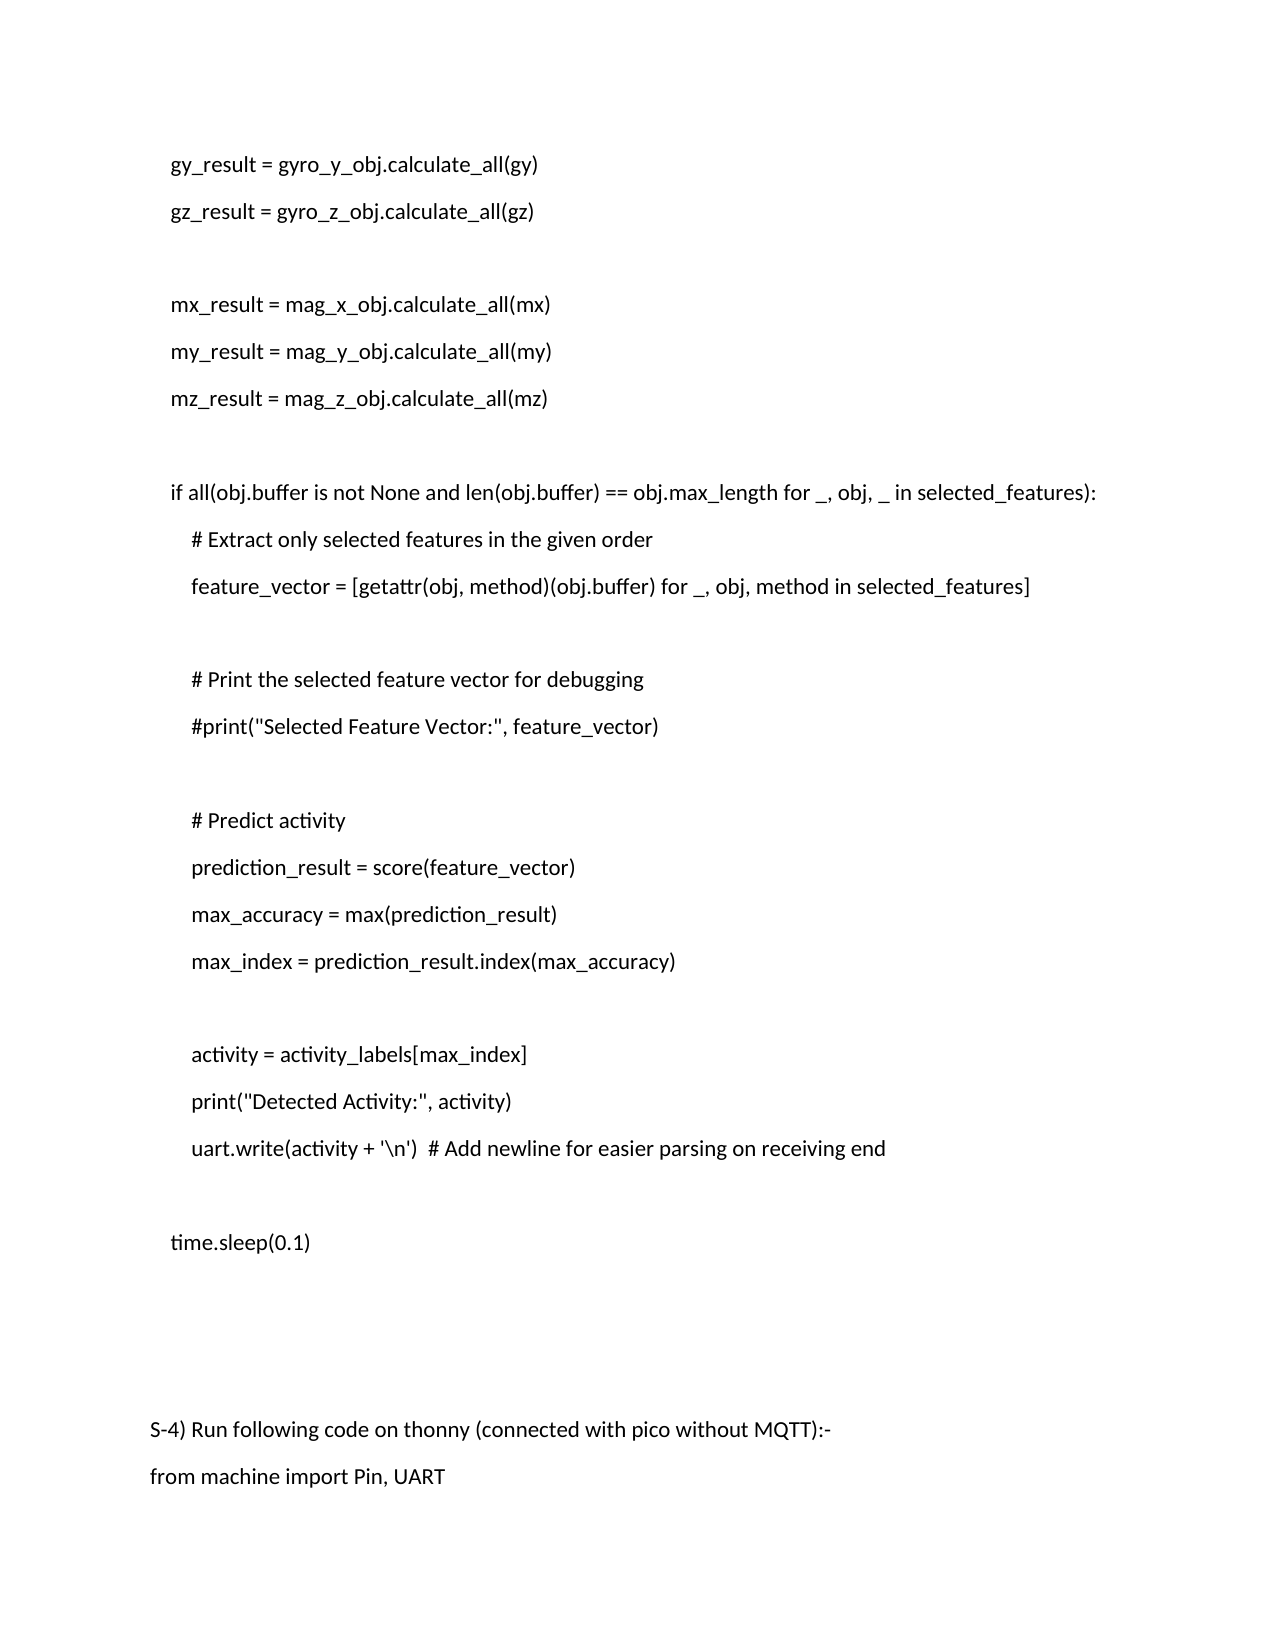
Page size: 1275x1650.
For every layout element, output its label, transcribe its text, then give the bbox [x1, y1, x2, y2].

text activity = activity_labels[max_index] [150, 1041, 1125, 1069]
text gz_result = gyro_z_obj.calculate_all(gz) [150, 197, 1125, 225]
text # Extract only selected features in the given order [150, 525, 1125, 553]
text S-4) Run following code on thonny (connected with pico without MQTT):- [150, 1416, 1125, 1444]
text prediction_result = score(feature_vector) [150, 853, 1125, 881]
text max_accuracy = max(prediction_result) [150, 900, 1125, 928]
text max_index = prediction_result.index(max_accuracy) [150, 947, 1125, 975]
text feature_vector = [getattr(obj, method)(obj.buffer) for _, obj, method in selected_features] [150, 572, 1125, 600]
text # Print the selected feature vector for debugging [150, 666, 1125, 694]
text #print("Selected Feature Vector:", feature_vector) [150, 712, 1125, 741]
text mz_result = mag_z_obj.calculate_all(mz) [150, 384, 1125, 412]
text if all(obj.buffer is not None and len(obj.buffer) == obj.max_length for _, obj, _ in selected_features): [150, 478, 1125, 506]
text from machine import Pin, UART [150, 1462, 1125, 1491]
text # Predict activity [150, 806, 1125, 834]
text my_result = mag_y_obj.calculate_all(my) [150, 337, 1125, 366]
text print("Detected Activity:", activity) [150, 1087, 1125, 1116]
text time.sleep(0.1) [150, 1228, 1125, 1256]
text uart.write(activity + '\n') # Add newline for easier parsing on receiving end [150, 1134, 1125, 1162]
text gy_result = gyro_y_obj.calculate_all(gy) [150, 150, 1125, 178]
text mx_result = mag_x_obj.calculate_all(mx) [150, 291, 1125, 319]
